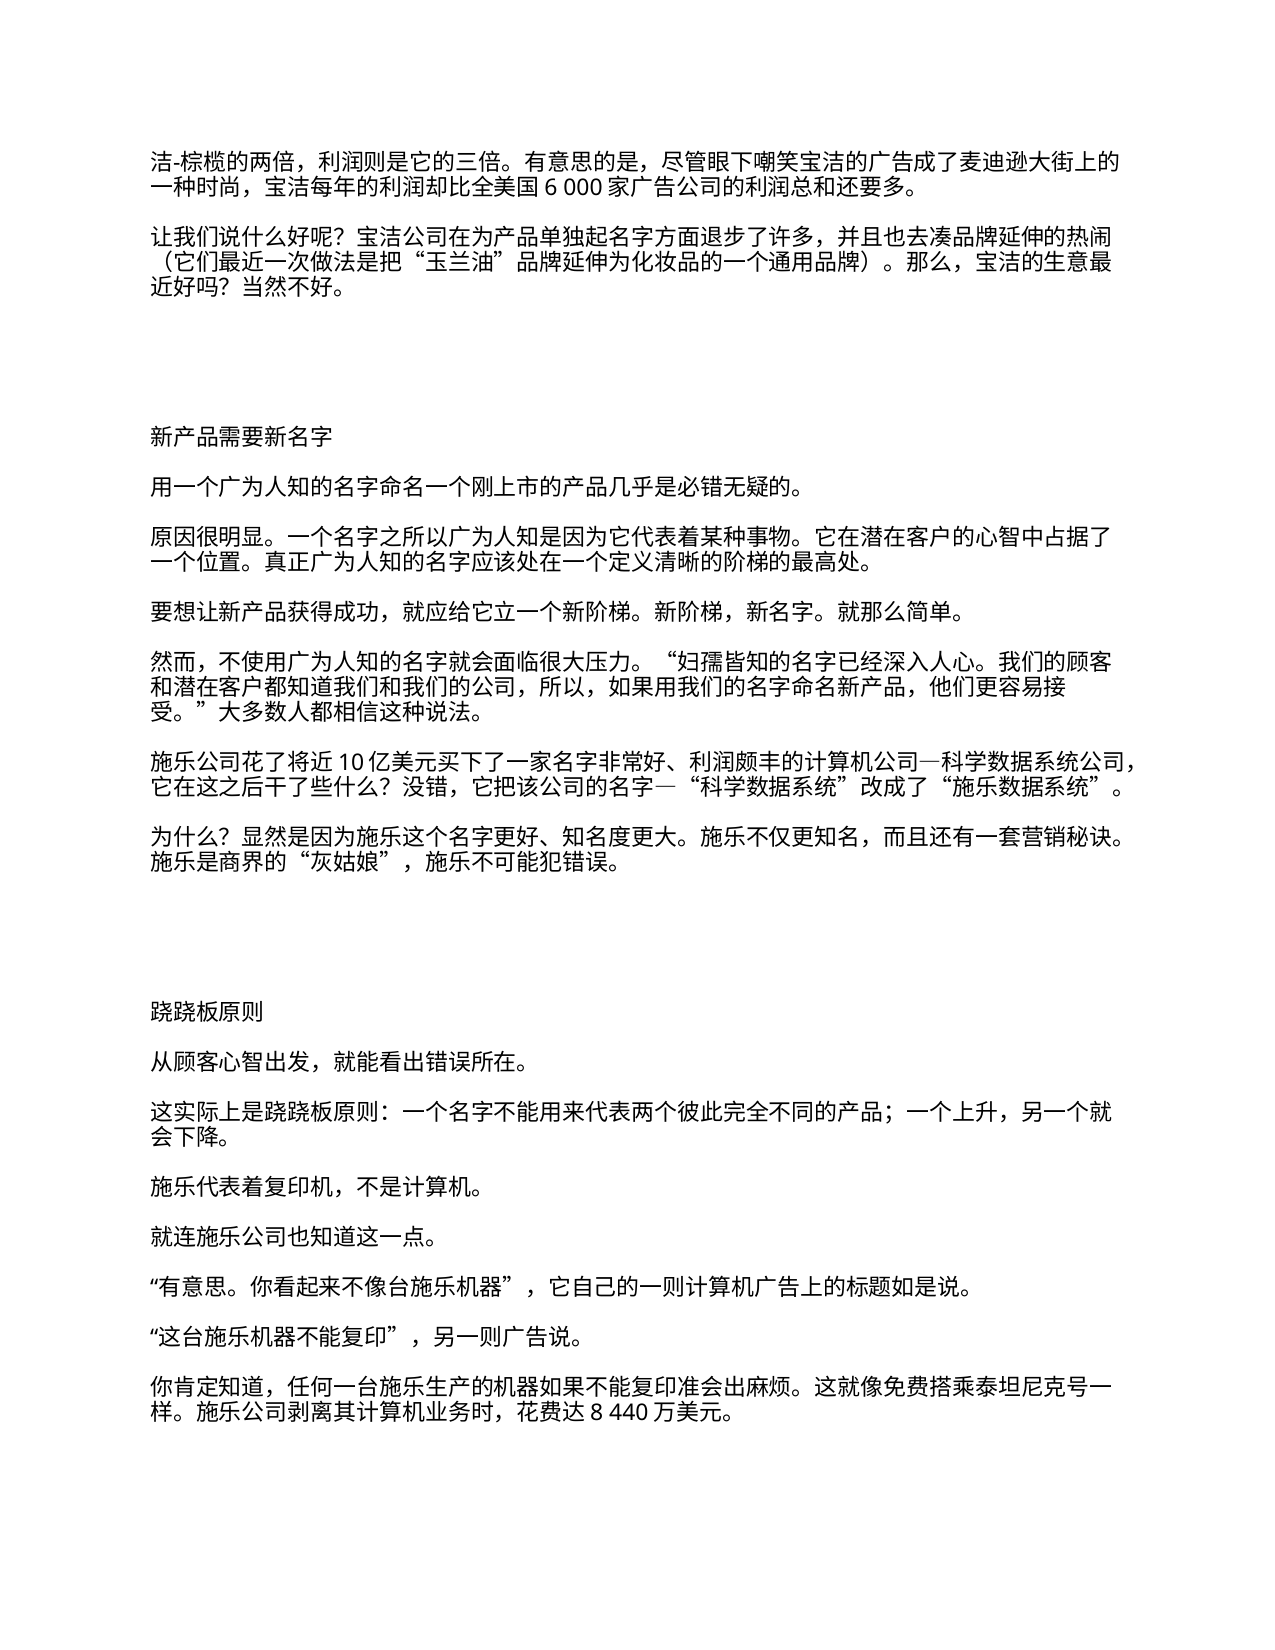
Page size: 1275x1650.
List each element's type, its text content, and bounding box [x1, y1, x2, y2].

text 施乐公司花了将近10亿美元买下了一家名字非常好、利润颇丰的计算机公司—科学数据系统公司，它在这之后干了些什么？没错，它把该公司的名字—“科学数据系统”改成了“施乐数据系统”。 [150, 750, 1125, 800]
text 要想让新产品获得成功，就应给它立一个新阶梯。新阶梯，新名字。就那么简单。 [150, 600, 1125, 625]
text 原因很明显。一个名字之所以广为人知是因为它代表着某种事物。它在潜在客户的心智中占据了一个位置。真正广为人知的名字应该处在一个定义清晰的阶梯的最高处。 [150, 525, 1125, 575]
text 为什么？显然是因为施乐这个名字更好、知名度更大。施乐不仅更知名，而且还有一套营销秘诀。施乐是商界的“灰姑娘”，施乐不可能犯错误。 [150, 825, 1125, 875]
text 用一个广为人知的名字命名一个刚上市的产品几乎是必错无疑的。 [150, 475, 1125, 500]
text 这实际上是跷跷板原则：一个名字不能用来代表两个彼此完全不同的产品；一个上升，另一个就会下降。 [150, 1100, 1125, 1150]
text 然而，不使用广为人知的名字就会面临很大压力。“妇孺皆知的名字已经深入人心。我们的顾客和潜在客户都知道我们和我们的公司，所以，如果用我们的名字命名新产品，他们更容易接受。”大多数人都相信这种说法。 [150, 650, 1125, 725]
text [150, 150, 1125, 200]
text 施乐代表着复印机，不是计算机。 [150, 1175, 1125, 1200]
text 新产品需要新名字 [150, 425, 1125, 450]
text “有意思。你看起来不像台施乐机器”，它自己的一则计算机广告上的标题如是说。 [150, 1275, 1125, 1300]
text “这台施乐机器不能复印”，另一则广告说。 [150, 1325, 1125, 1350]
text 你肯定知道，任何一台施乐生产的机器如果不能复印准会出麻烦。这就像免费搭乘泰坦尼克号一样。施乐公司剥离其计算机业务时，花费达8 440万美元。 [150, 1375, 1125, 1425]
text 从顾客心智出发，就能看出错误所在。 [150, 1050, 1125, 1075]
text 让我们说什么好呢？宝洁公司在为产品单独起名字方面退步了许多，并且也去凑品牌延伸的热闹（它们最近一次做法是把“玉兰油”品牌延伸为化妆品的一个通用品牌）。那么，宝洁的生意最近好吗？当然不好。 [150, 225, 1125, 300]
text 跷跷板原则 [150, 1000, 1125, 1025]
text 就连施乐公司也知道这一点。 [150, 1225, 1125, 1250]
